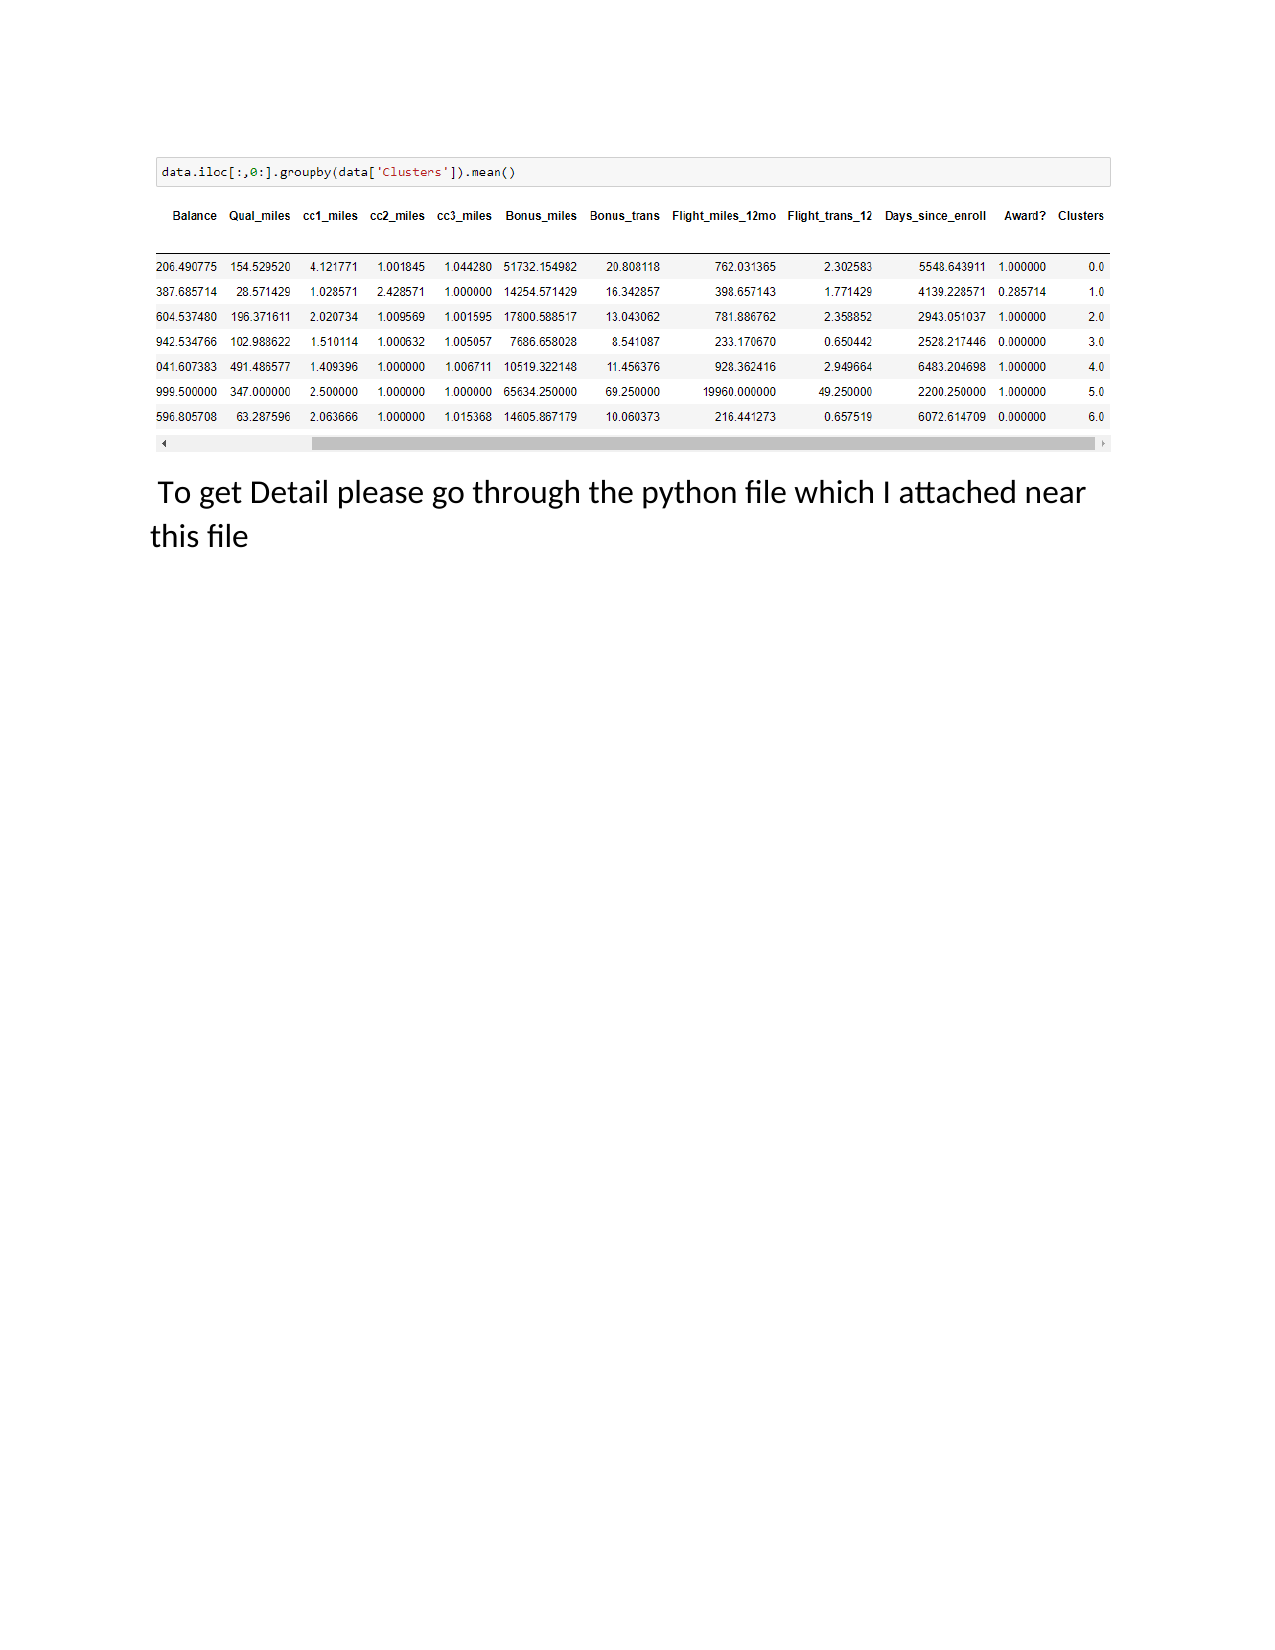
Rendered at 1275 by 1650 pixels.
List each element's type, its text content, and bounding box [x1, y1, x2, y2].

picture [150, 150, 1125, 453]
text To get Detail please go through the python file which I attached near this file [150, 471, 1125, 556]
